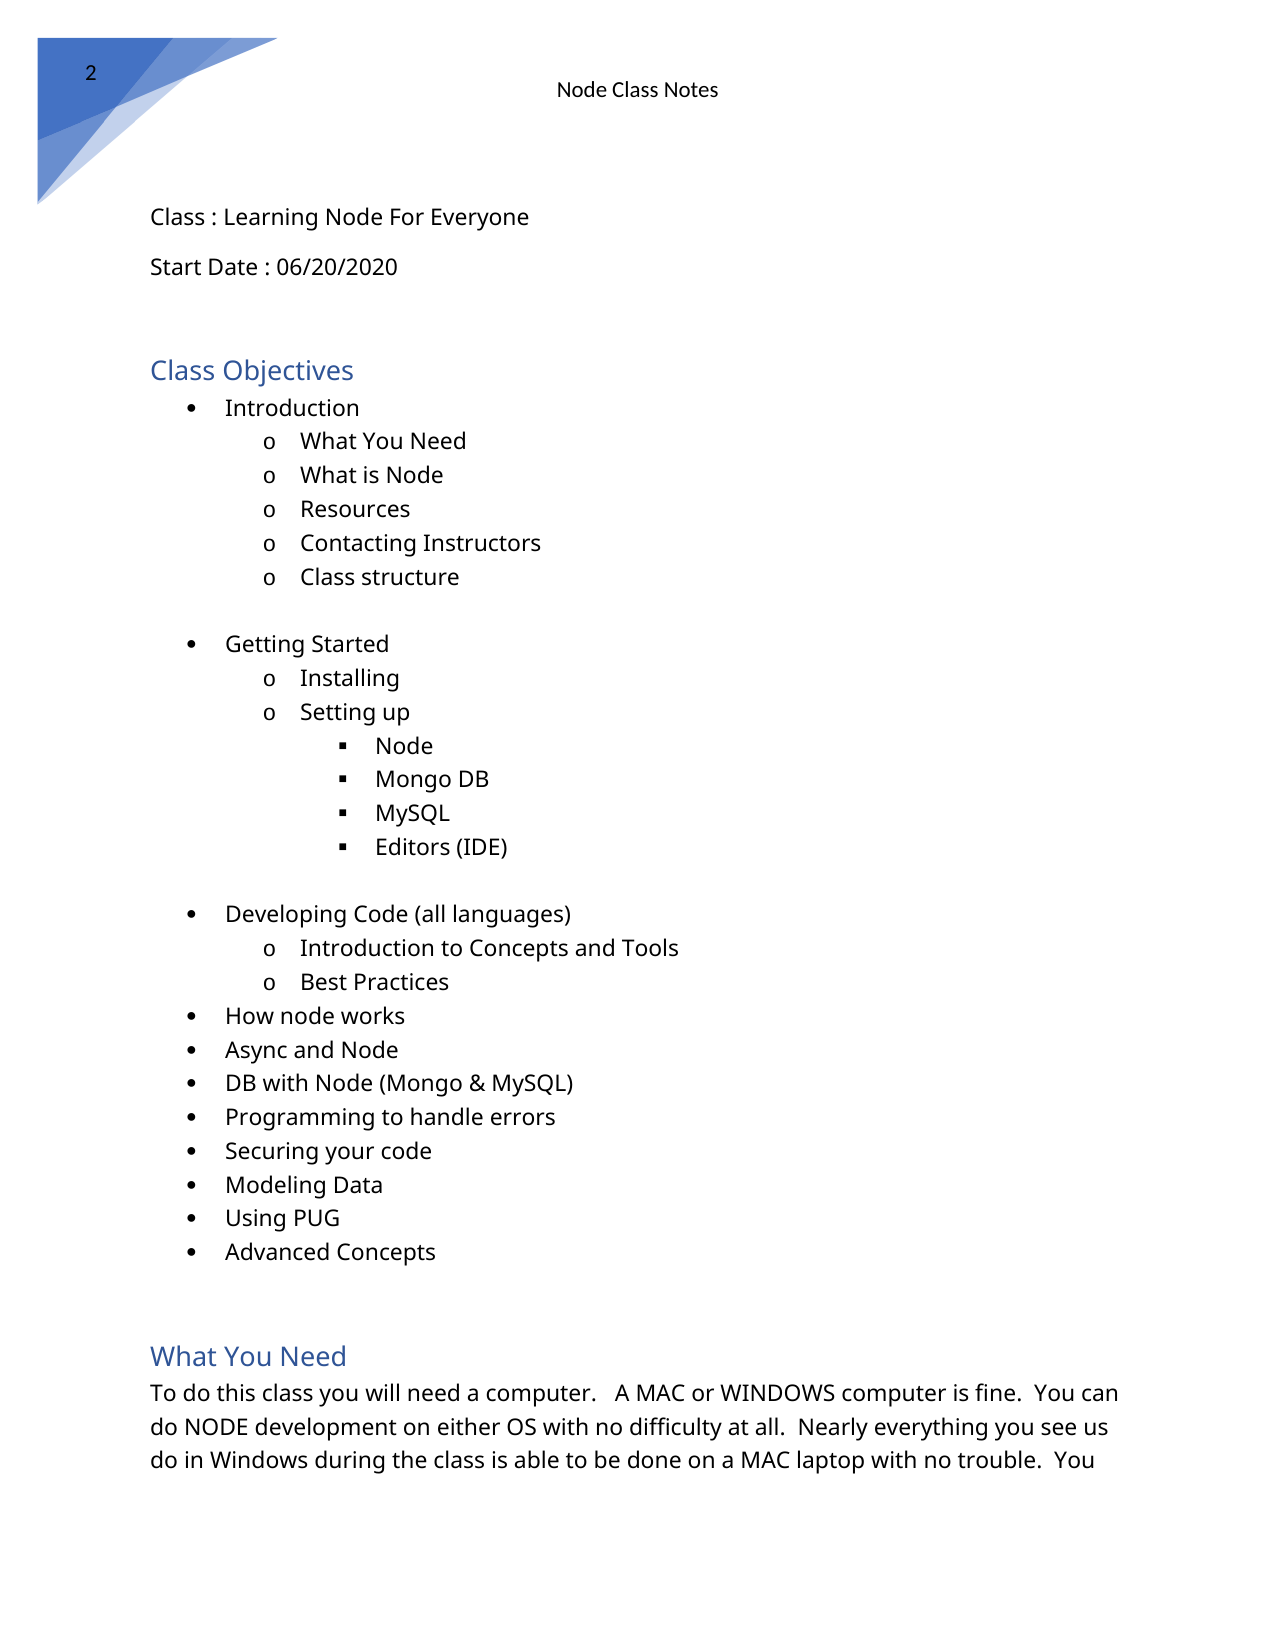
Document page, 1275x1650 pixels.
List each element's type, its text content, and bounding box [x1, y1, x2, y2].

list Securing your code [187, 1135, 1125, 1166]
text Class : Learning Node For Everyone [150, 200, 1125, 232]
list Class structure [262, 561, 1125, 592]
list Using PUG [187, 1202, 1125, 1234]
list MySQL [337, 797, 1125, 828]
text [150, 1377, 1125, 1476]
list Developing Code (all languages) [187, 898, 1125, 930]
text Start Date : 06/20/2020 [150, 251, 1125, 282]
list Modeling Data [187, 1169, 1125, 1200]
list Advanced Concepts [187, 1236, 1125, 1267]
list Node [337, 730, 1125, 761]
list DB with Node (Mongo & MySQL) [187, 1067, 1125, 1099]
subtitle What You Need [150, 1337, 1125, 1374]
list Introduction to Concepts and Tools [262, 932, 1125, 963]
list Programming to handle errors [187, 1101, 1125, 1132]
list Getting Started [187, 628, 1125, 659]
list Resources [262, 493, 1125, 524]
picture [37, 37, 279, 206]
list Installing [262, 662, 1125, 693]
list Setting up [262, 696, 1125, 727]
list Mongo DB [337, 763, 1125, 795]
list What is Node [262, 459, 1125, 490]
list What You Need [262, 425, 1125, 457]
list How node works [187, 1000, 1125, 1031]
list Editors (IDE) [337, 831, 1125, 862]
list Introduction [187, 391, 1125, 423]
list Best Practices [262, 966, 1125, 997]
list Async and Node [187, 1034, 1125, 1065]
list Contacting Instructors [262, 527, 1125, 558]
subtitle Class Objectives [150, 352, 1125, 388]
